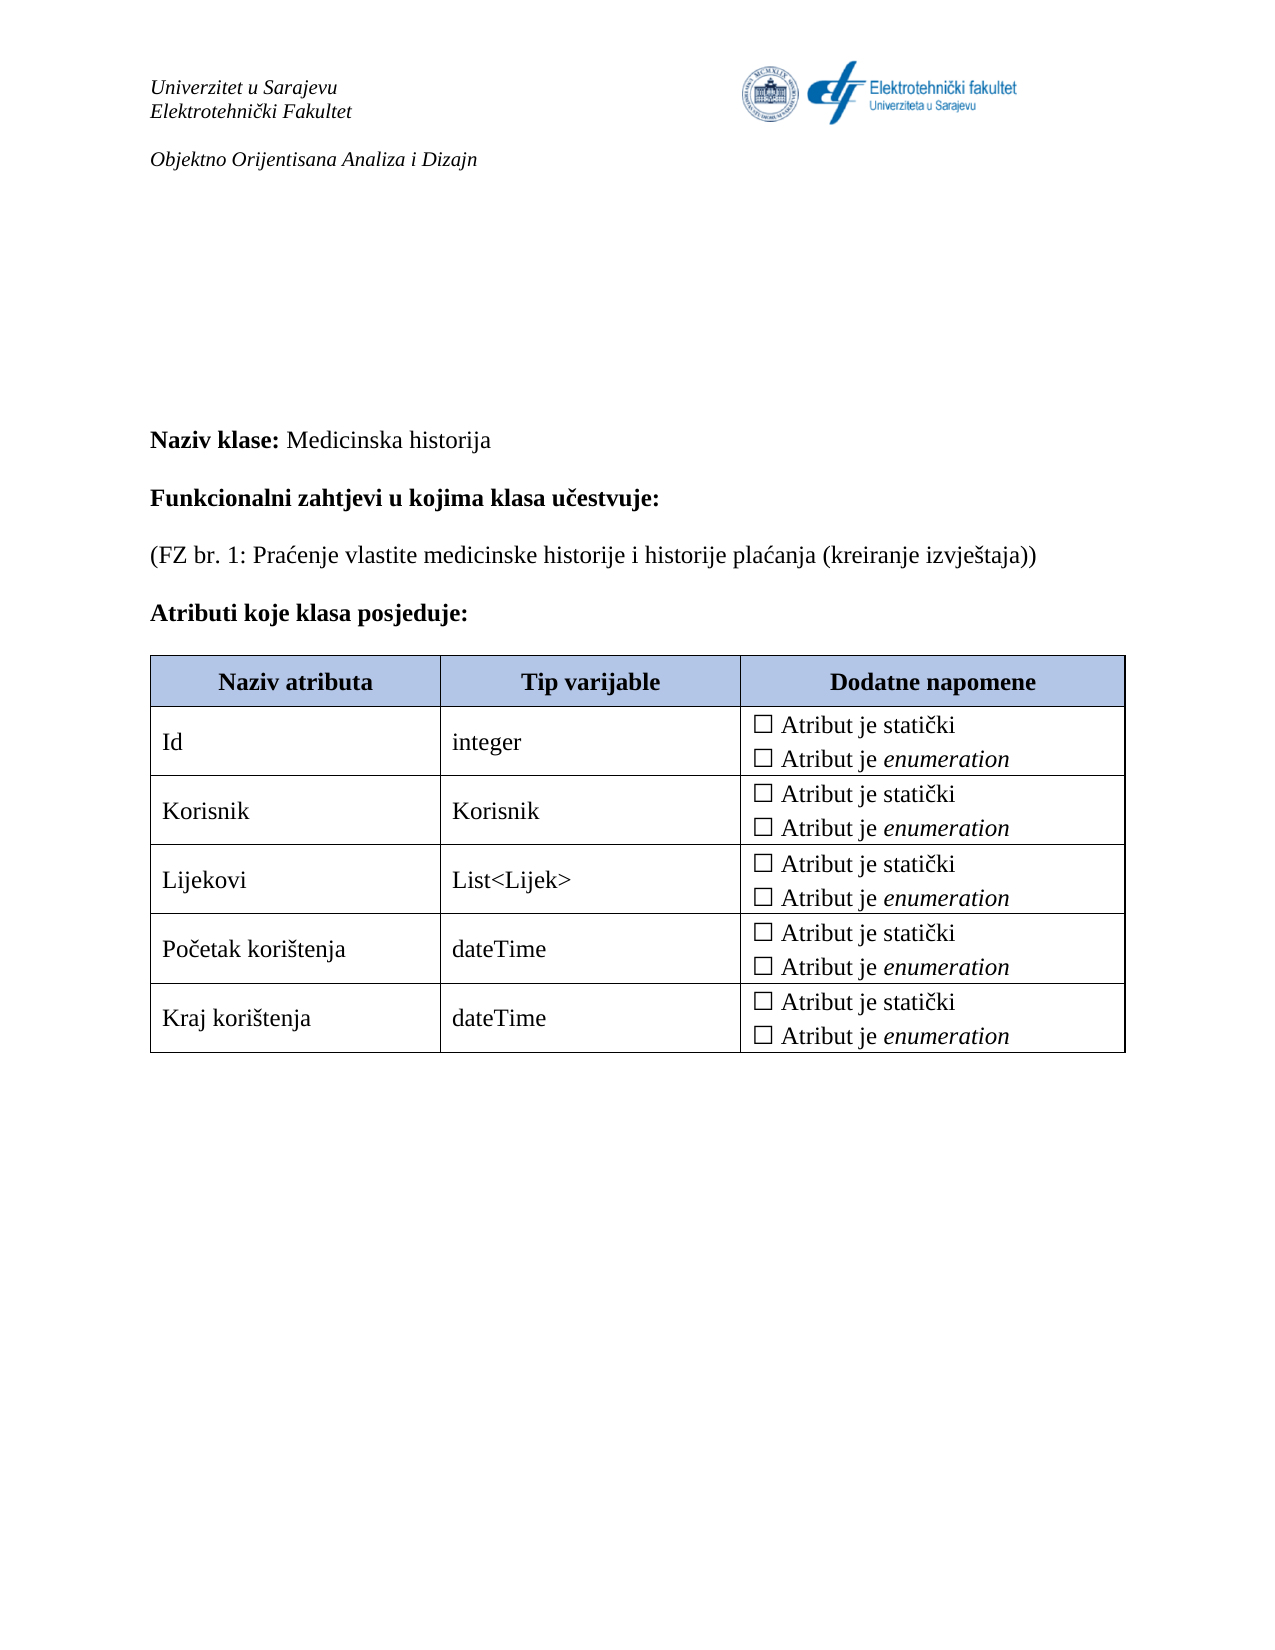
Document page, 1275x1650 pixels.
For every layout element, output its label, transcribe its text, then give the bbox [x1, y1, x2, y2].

table_cell dateTime [441, 984, 740, 1052]
text Naziv klase: [150, 425, 1125, 454]
text Funkcionalni zahtjevi u kojima klasa učestvuje: [150, 483, 1125, 512]
table_cell Početak korištenja [151, 914, 440, 982]
table_cell Kraj korištenja [151, 984, 440, 1052]
table_header Dodatne napomene [741, 656, 1124, 706]
table_header Naziv atributa [151, 656, 440, 706]
table_cell Atribut je statički Atribut je enumeration [741, 776, 1124, 844]
picture [736, 57, 1022, 129]
table_cell Atribut je statički Atribut je enumeration [741, 845, 1124, 913]
table_cell Lijekovi [151, 845, 440, 913]
table_header Tip varijable [441, 656, 740, 706]
table_cell List<Lijek> [441, 845, 740, 913]
table_cell Korisnik [151, 776, 440, 844]
table_cell Atribut je statički Atribut je enumeration [741, 984, 1124, 1052]
table_cell Atribut je statički Atribut je enumeration [741, 914, 1124, 982]
text Atributi koje klasa posjeduje: [150, 598, 1125, 627]
table_cell dateTime [441, 914, 740, 982]
table_cell Atribut je statički Atribut je enumeration [741, 707, 1124, 775]
table_cell Korisnik [441, 776, 740, 844]
